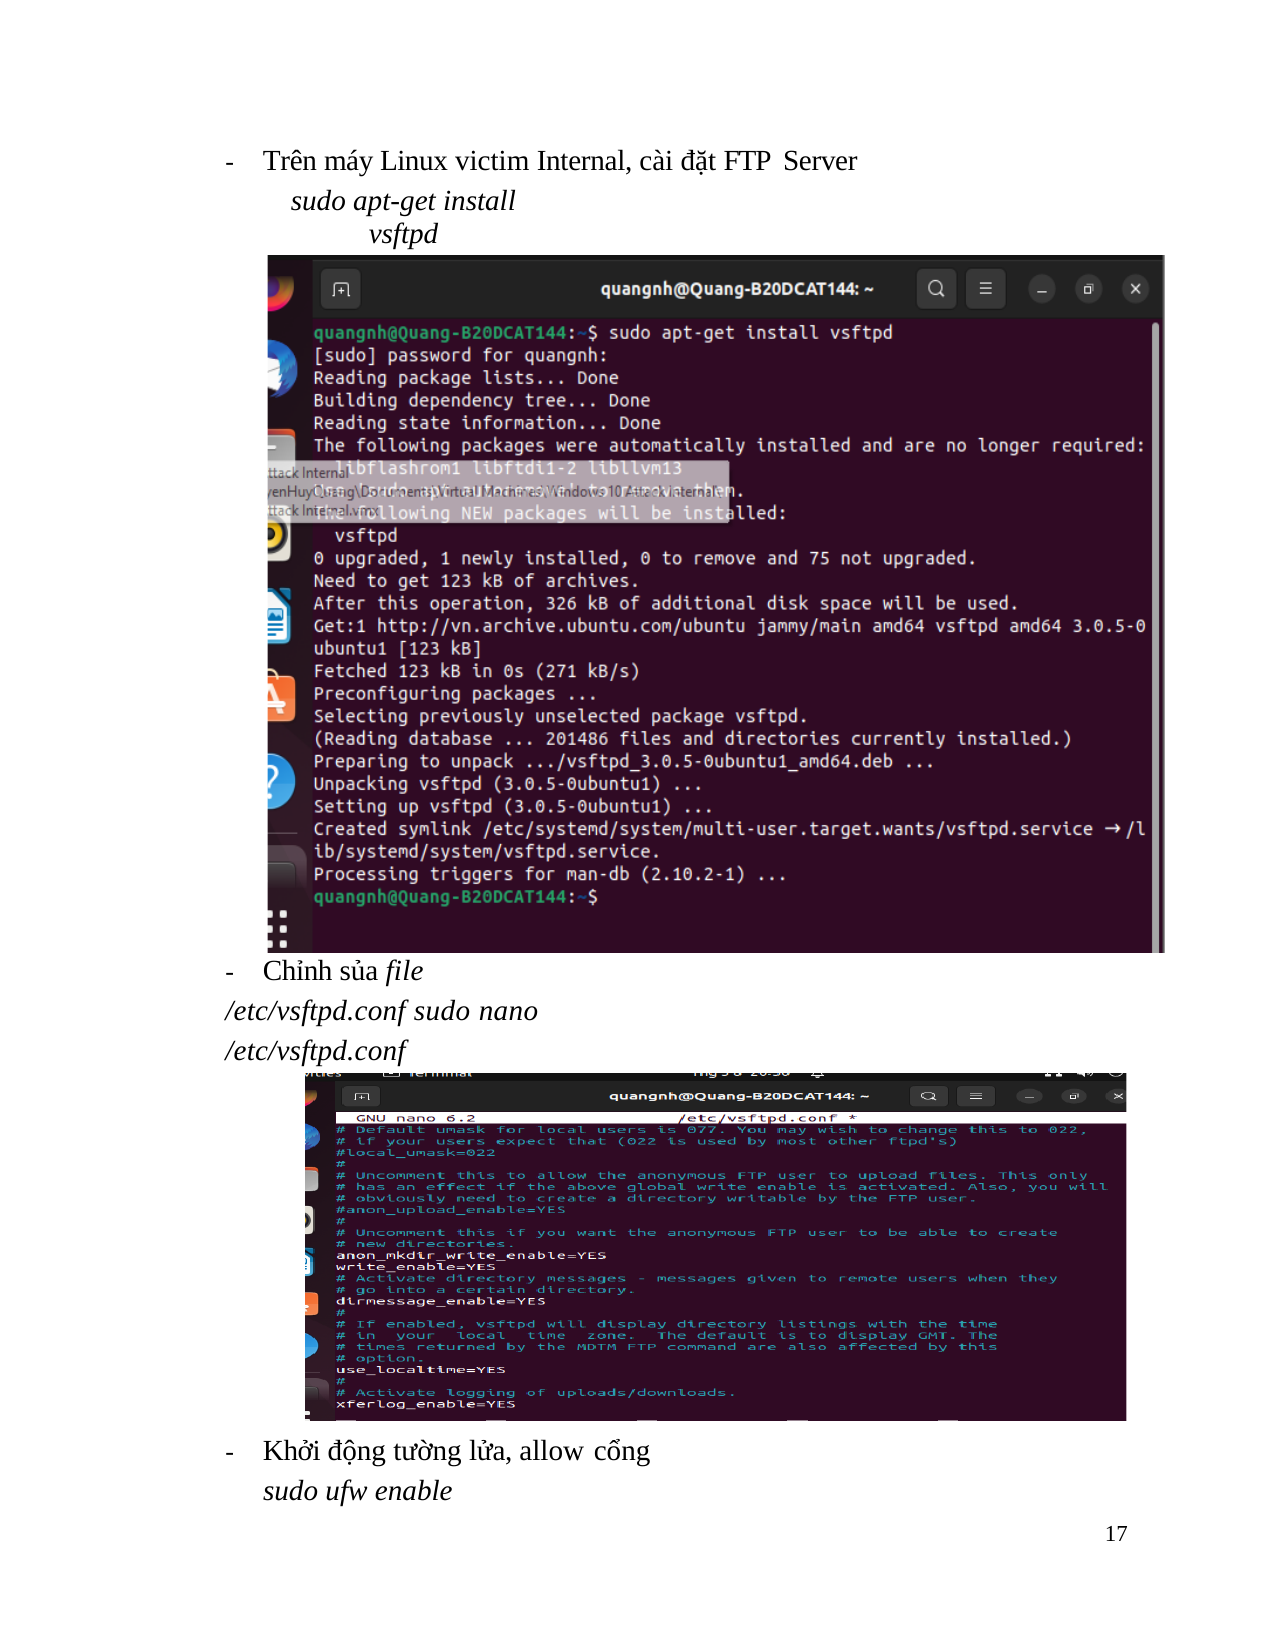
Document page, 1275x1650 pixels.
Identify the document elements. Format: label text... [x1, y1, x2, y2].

list Khởi động tường lửa, allow cổng [225, 1433, 1248, 1467]
picture [305, 1073, 1127, 1421]
list Trên máy Linux victim Internal, cài đặt FTP Server [225, 143, 1248, 177]
text sudo apt-get install vsftpd [268, 183, 542, 250]
text sudo ufw enable [263, 1473, 1248, 1506]
picture [267, 255, 1165, 953]
list Chỉnh sủa file /etc/vsftpd.conf sudo nano /etc/vsftpd.conf [225, 953, 587, 1067]
